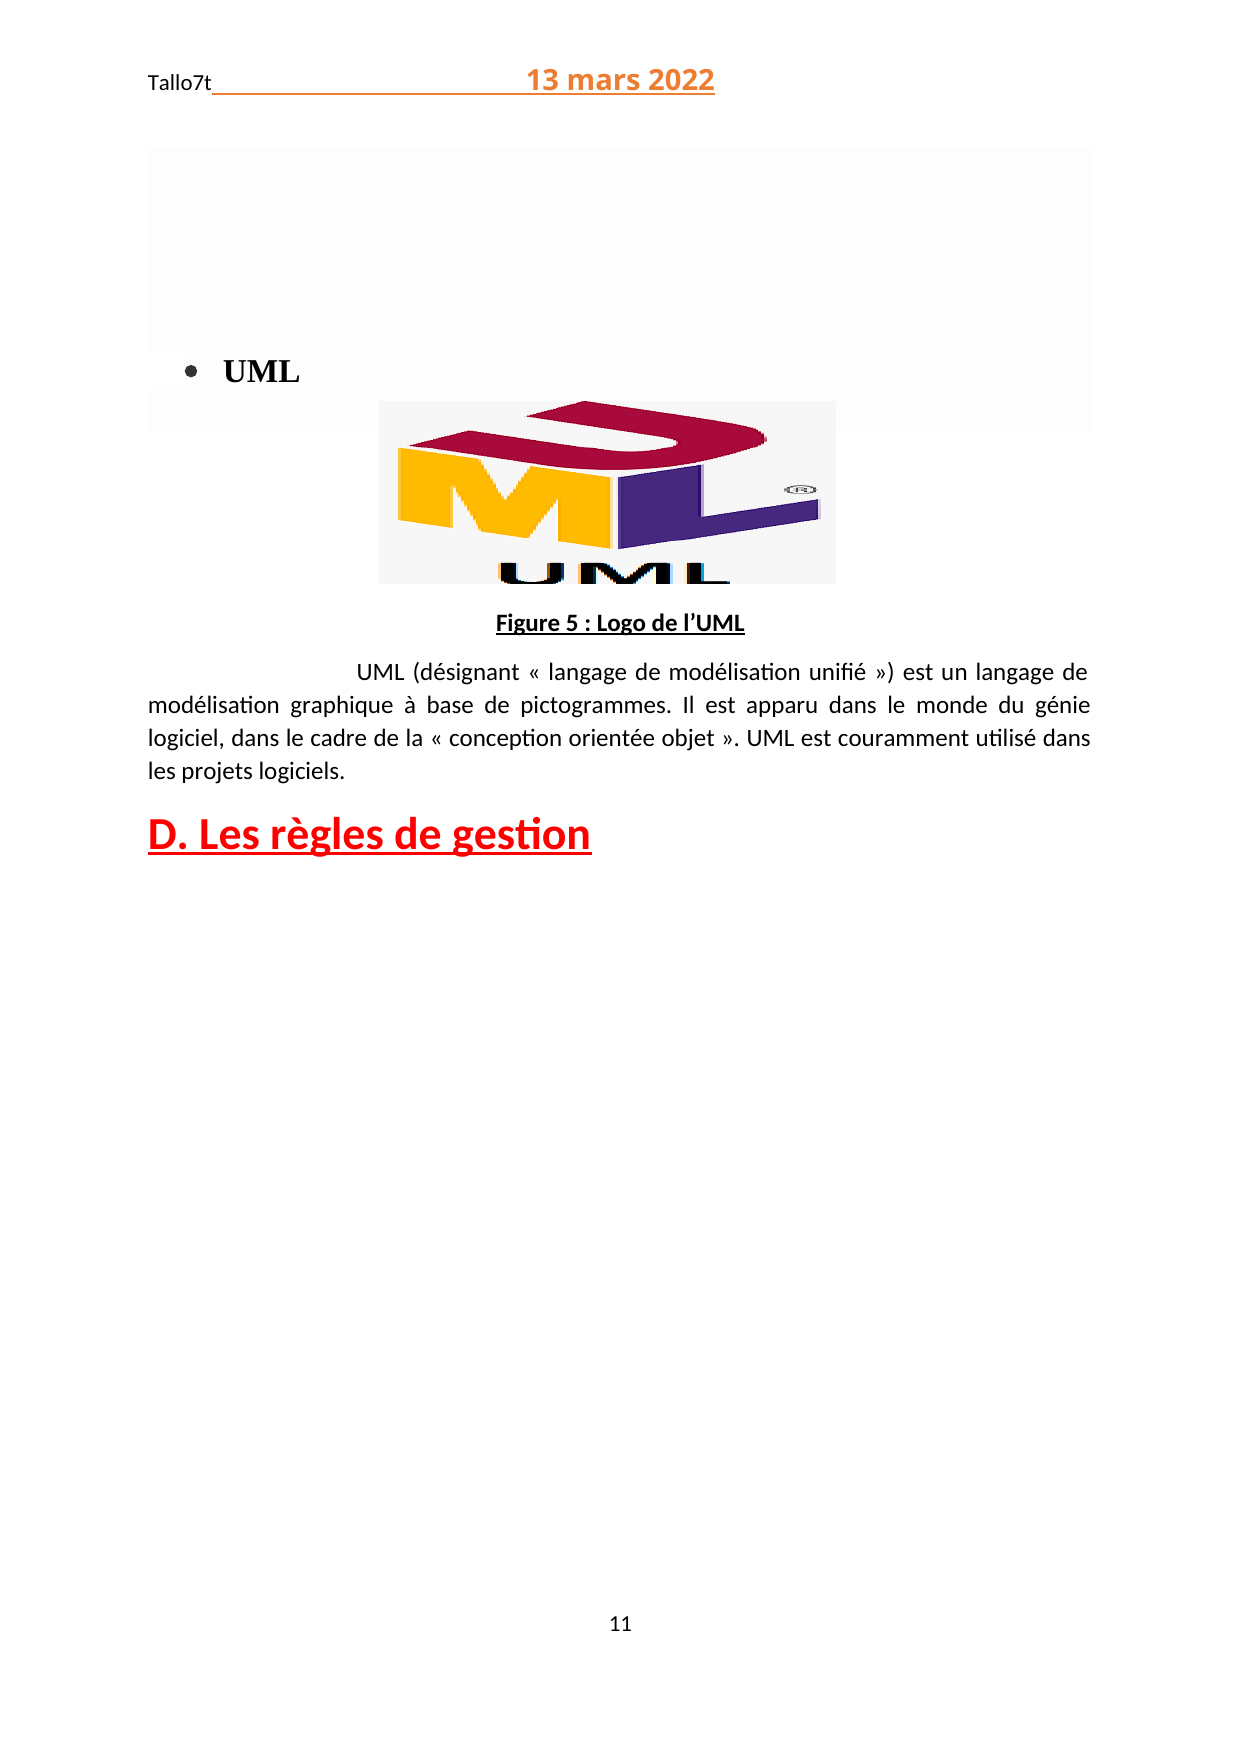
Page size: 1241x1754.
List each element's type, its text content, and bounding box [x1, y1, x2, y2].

list UML [185, 350, 1093, 390]
text Figure 5 : Logo de l’UML [148, 607, 1093, 637]
picture [376, 401, 834, 582]
text D. Les règles de gestion [148, 805, 1093, 861]
text UML (désignant « langage de modélisation unifié ») est un langage de modélisation graphique à base de pictogrammes. Il est apparu dans le monde du génie logiciel, dans le cadre de la « conception orientée objet ». UML est couramment utilisé dans les projets logiciels. [148, 656, 1093, 786]
